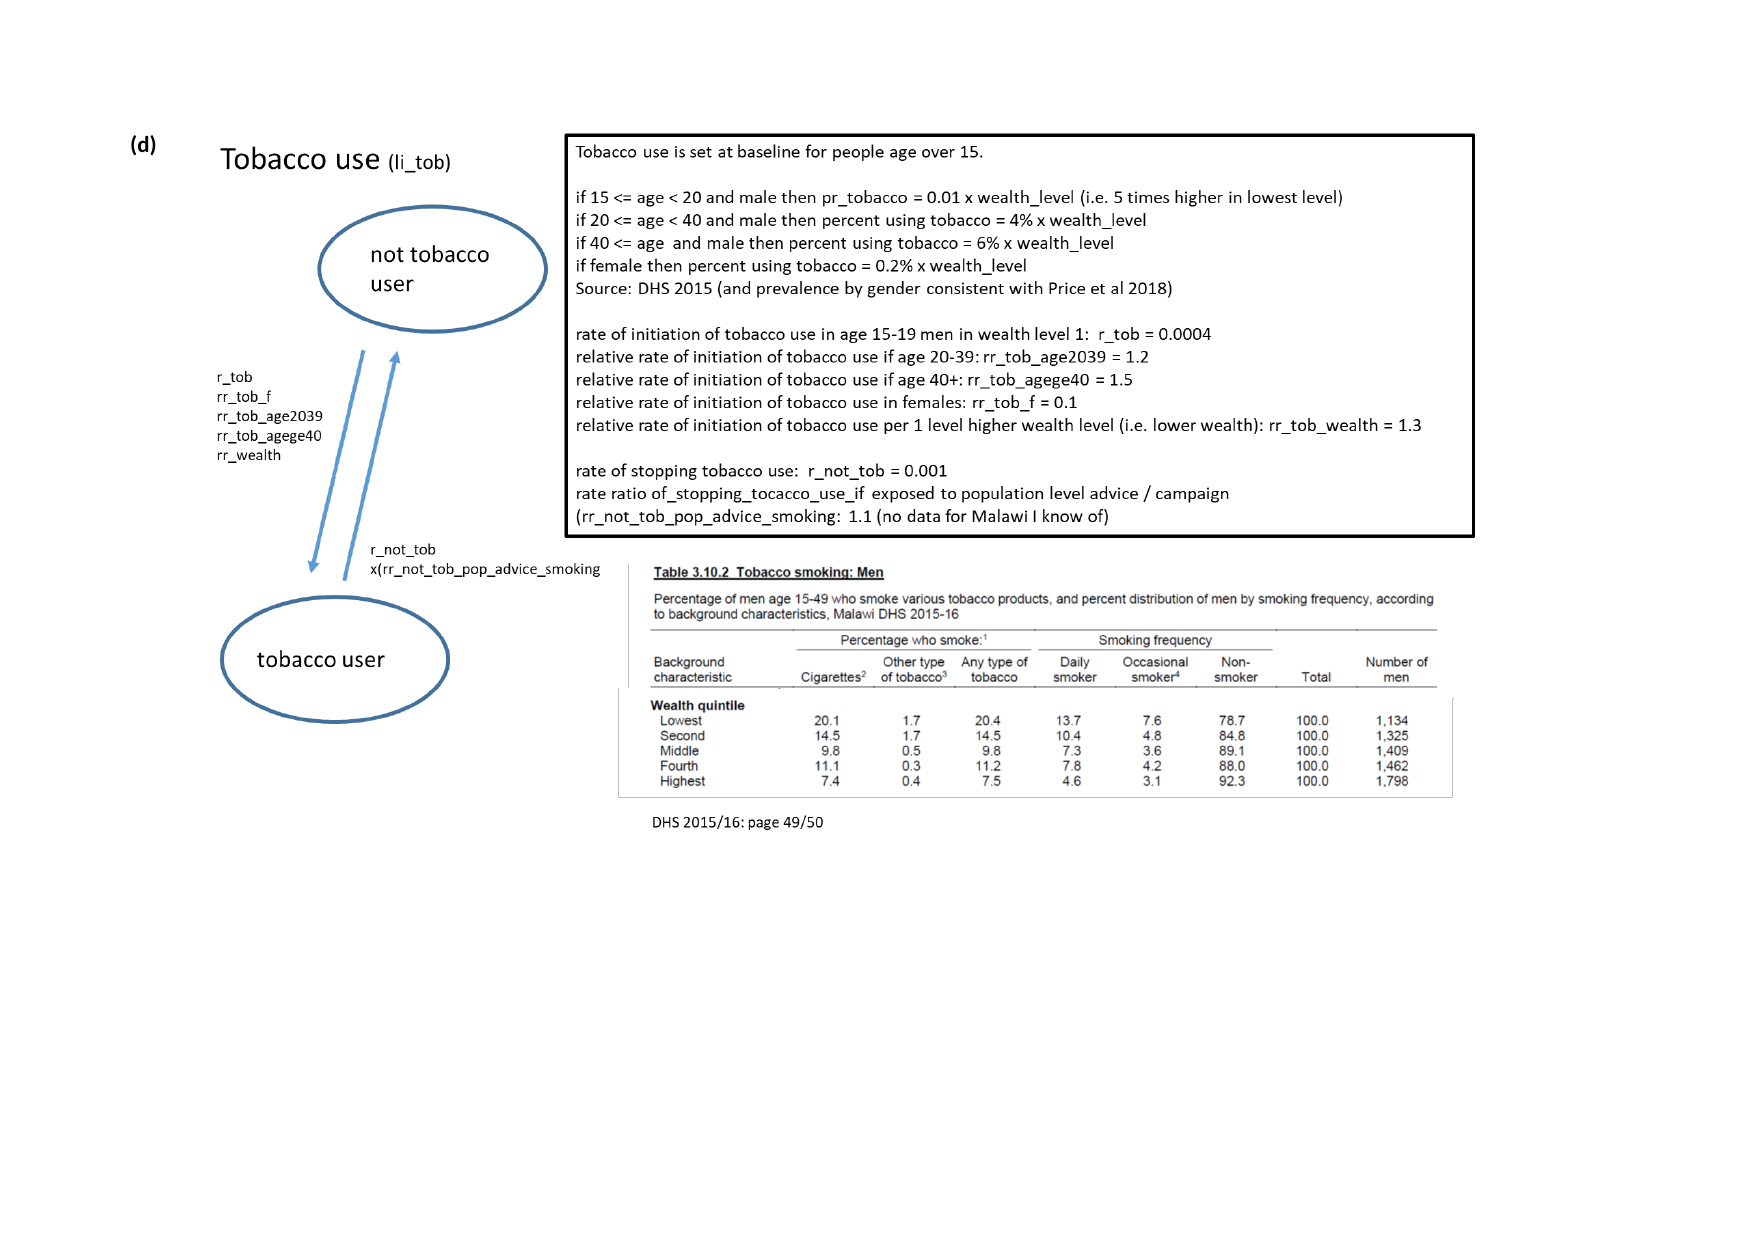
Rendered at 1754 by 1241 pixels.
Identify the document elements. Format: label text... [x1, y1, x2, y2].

text (d) [130, 130, 1624, 158]
picture [200, 158, 1475, 842]
